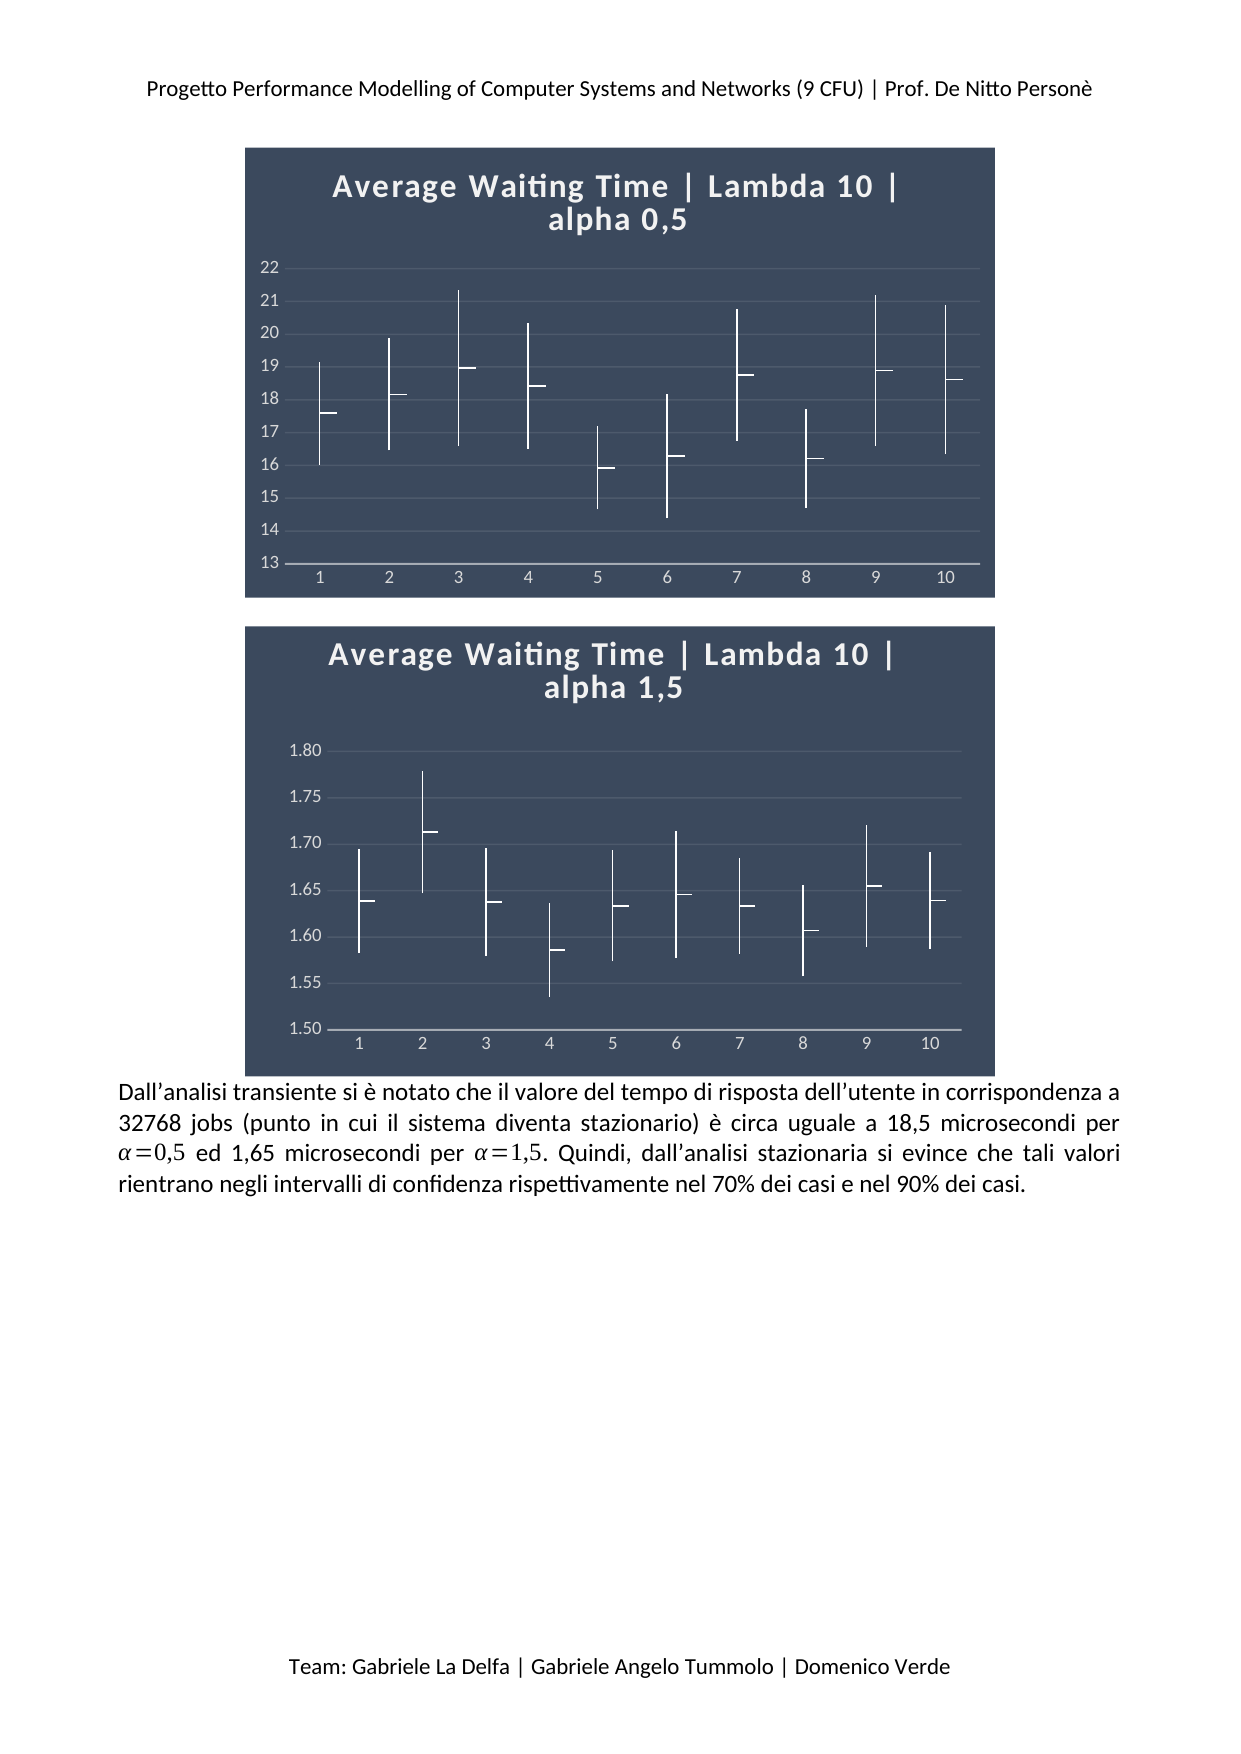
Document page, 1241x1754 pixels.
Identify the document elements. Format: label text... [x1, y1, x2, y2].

text Dall’analisi transiente si è notato che il valore del tempo di risposta dell’utente in corrispondenza a 32768 jobs (punto in cui il sistema diventa stazionario) è circa uguale a 18,5 microsecondi per ed 1,65 microsecondi per . Quindi, dall’analisi stazionaria si evince che tali valori rientrano negli intervalli di confidenza rispettivamente nel 70% dei casi e nel 90% dei casi. [118, 1076, 1122, 1198]
